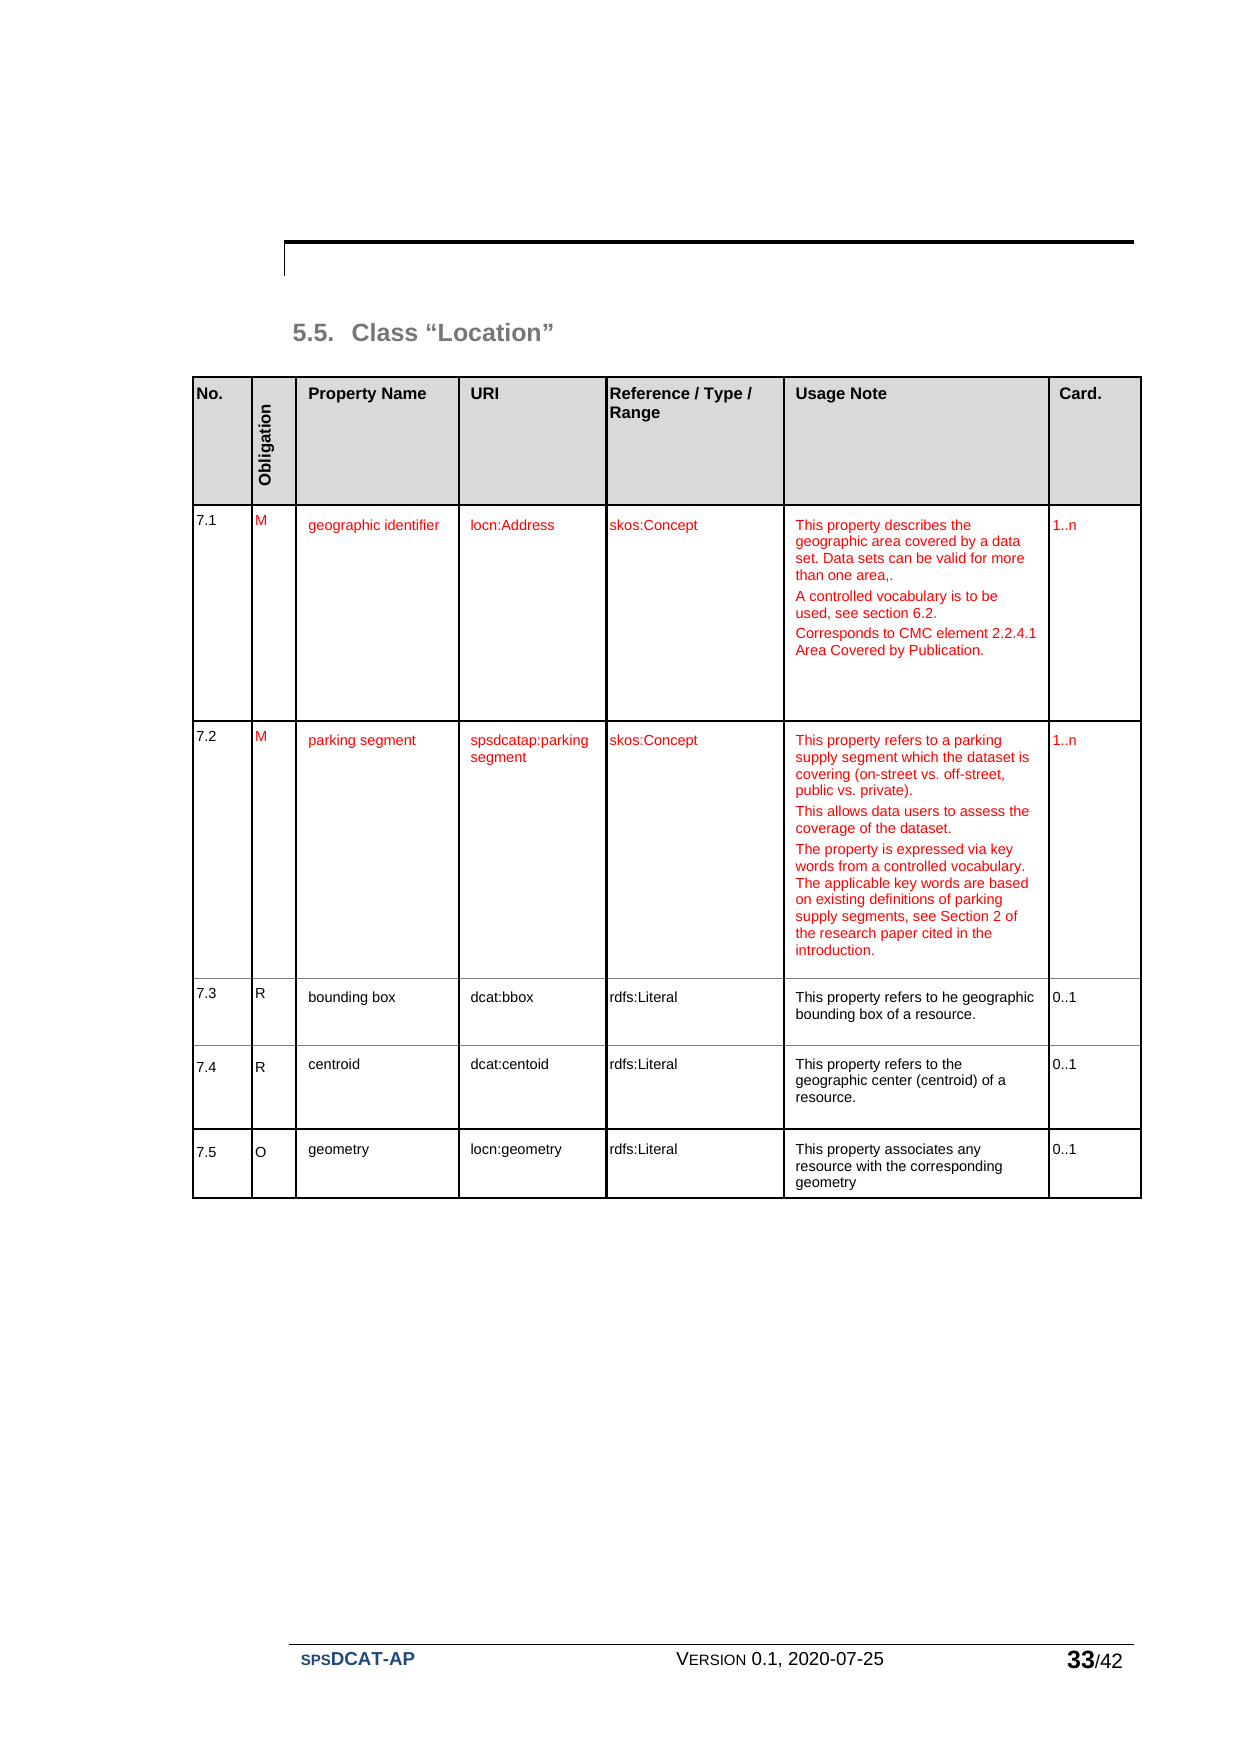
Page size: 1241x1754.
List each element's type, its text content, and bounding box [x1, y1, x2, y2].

table_cell R [253, 979, 295, 1045]
table_cell This property describes the geographic area covered by a data set. Data sets can be valid for more than one area,. A controlled vocabulary is to be used, see section 6.2. Corresponds to CMC element 2.2.4.1 Area Covered by Publication. [785, 506, 1048, 719]
table_cell This property refers to a parking supply segment which the dataset is covering (on-street vs. off-street, public vs. private). This allows data users to assess the coverage of the dataset. The property is expressed via key words from a controlled vocabulary. The applicable key words are based on existing definitions of parking supply segments, see Section 2 of the research paper cited in the introduction. [785, 722, 1048, 978]
table_header Usage Note [785, 378, 1048, 504]
table_cell dcat:centoid [460, 1046, 605, 1128]
table_cell parking segment [297, 722, 458, 978]
table_cell geometry [297, 1130, 458, 1197]
table_header URI [460, 378, 605, 504]
table_cell M [253, 506, 295, 719]
subtitle Class “Location” [292, 318, 1134, 347]
table_cell skos:Concept [608, 506, 783, 719]
table_cell spsdcatap:parkingsegment [460, 722, 605, 978]
table_cell locn:geometry [460, 1130, 605, 1197]
table_cell rdfs:Literal [608, 979, 783, 1045]
table_cell rdfs:Literal [608, 1130, 783, 1197]
table_cell M [253, 722, 295, 978]
table_cell 7.1 [194, 506, 251, 719]
table_cell locn:Address [460, 506, 605, 719]
table_header Card. [1050, 378, 1140, 504]
table_cell rdfs:Literal [608, 1046, 783, 1128]
table_cell This property associates any resource with the corresponding geometry [785, 1130, 1048, 1197]
table_cell 7.4 [194, 1046, 251, 1128]
table_cell centroid [297, 1046, 458, 1128]
table_cell geographic identifier [297, 506, 458, 719]
table_cell 7.3 [194, 979, 251, 1045]
table_header Reference / Type / Range [608, 378, 783, 504]
table_cell R [253, 1046, 295, 1128]
table_cell This property refers to he geographic bounding box of a resource. [785, 979, 1048, 1045]
table_cell dcat:bbox [460, 979, 605, 1045]
table_cell O [253, 1130, 295, 1197]
table_header No. [194, 378, 251, 504]
table_cell 7.2 [194, 722, 251, 978]
table_cell This property refers to the geographic center (centroid) of a resource. [785, 1046, 1048, 1128]
table_header Obligation [253, 378, 295, 504]
table_cell 7.5 [194, 1130, 251, 1197]
table_cell 1..n [1050, 506, 1140, 719]
table_cell 0..1 [1050, 979, 1140, 1045]
table_cell bounding box [297, 979, 458, 1045]
table_cell 0..1 [1050, 1046, 1140, 1128]
table_cell 0..1 [1050, 1130, 1140, 1197]
table_cell skos:Concept [608, 722, 783, 978]
table_cell 1..n [1050, 722, 1140, 978]
table_header Property Name [297, 378, 458, 504]
